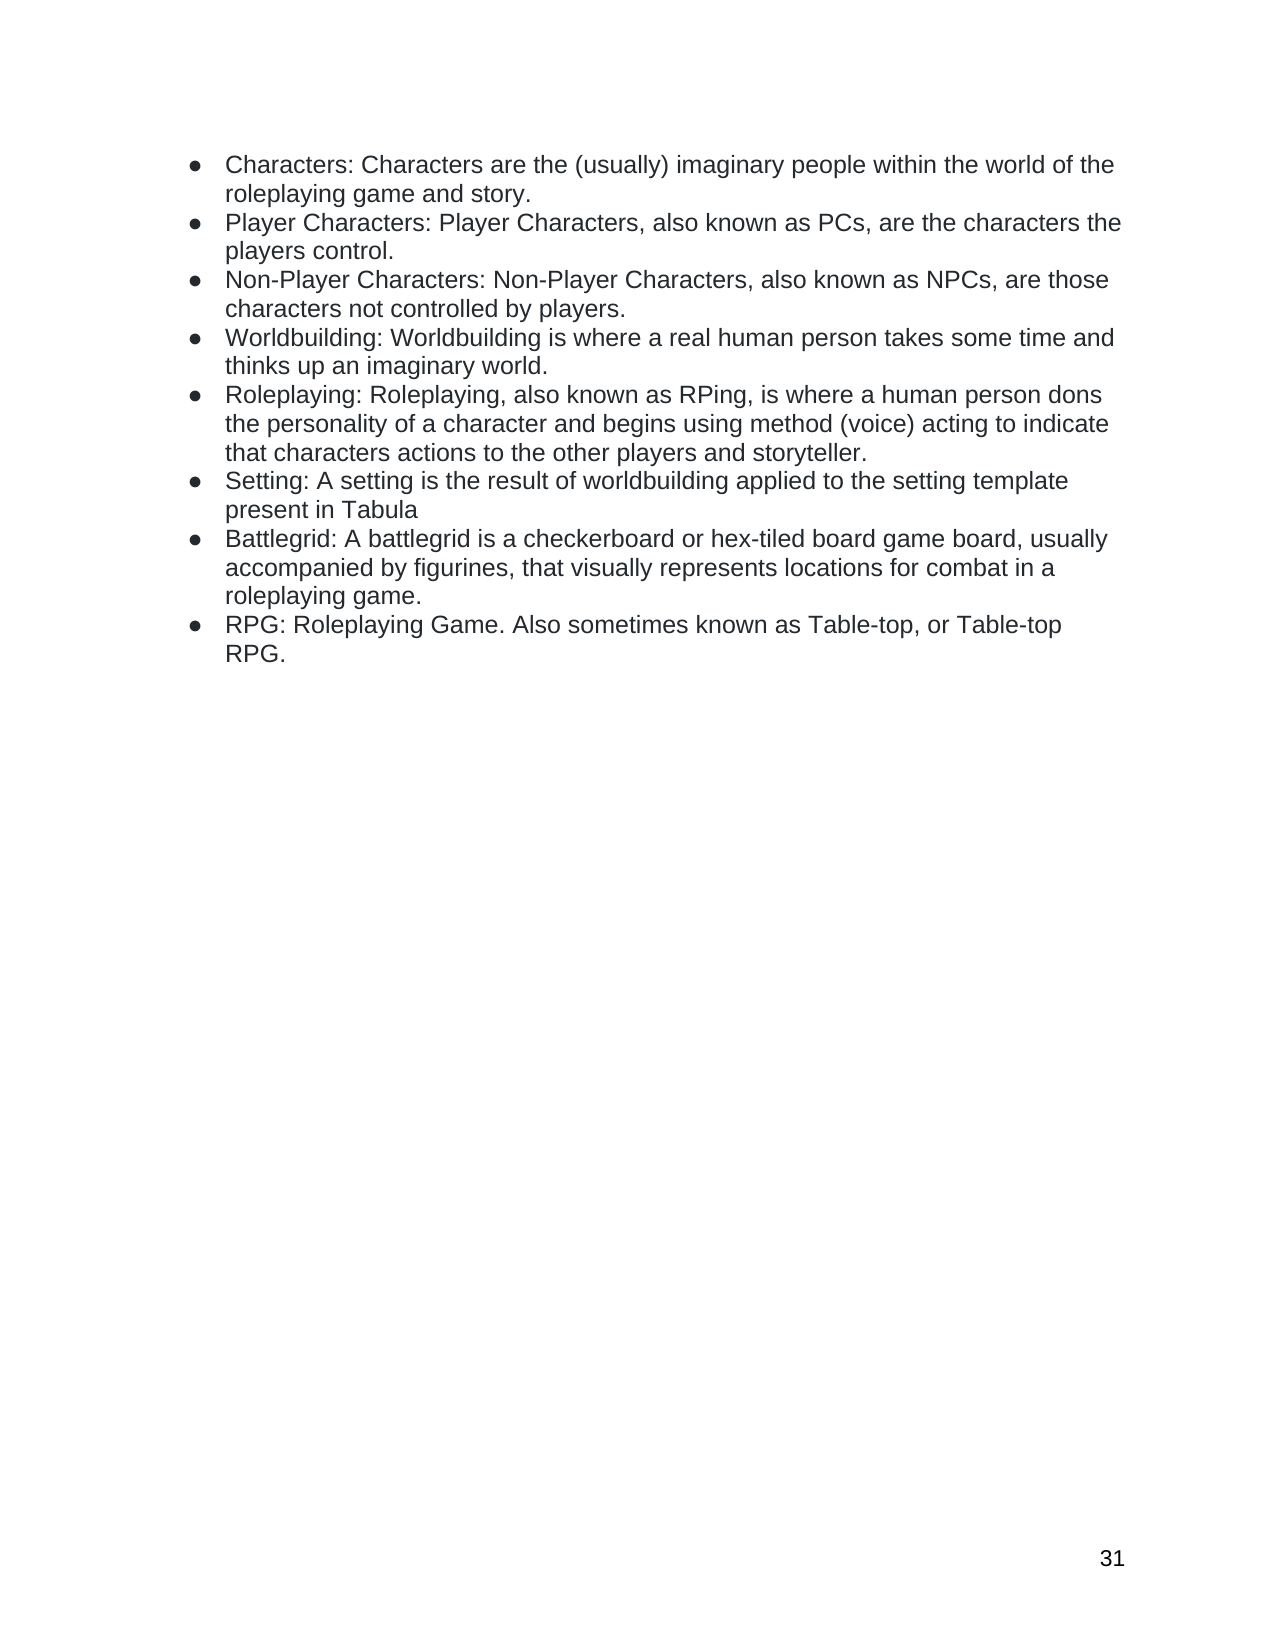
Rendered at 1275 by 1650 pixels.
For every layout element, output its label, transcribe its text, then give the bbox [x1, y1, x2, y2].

list Setting: A setting is the result of worldbuilding applied to the setting template present in Tabula [187, 466, 1125, 524]
list Characters: Characters are the (usually) imaginary people within the world of the roleplaying game and story. [187, 150, 1125, 207]
list Player Characters: Player Characters, also known as PCs, are the characters the players control. [187, 207, 1125, 265]
list Roleplaying: Roleplaying, also known as RPing, is where a human person dons the personality of a character and begins using method (voice) acting to indicate that characters actions to the other players and storyteller. [187, 380, 1125, 466]
list Non-Player Characters: Non-Player Characters, also known as NPCs, are those characters not controlled by players. [187, 265, 1125, 322]
list Worldbuilding: Worldbuilding is where a real human person takes some time and thinks up an imaginary world. [187, 322, 1125, 380]
list Battlegrid: A battlegrid is a checkerboard or hex-tiled board game board, usually accompanied by figurines, that visually represents locations for combat in a roleplaying game. [187, 524, 1125, 610]
list RPG: Roleplaying Game. Also sometimes known as Table-top, or Table-top RPG. [187, 610, 1125, 667]
